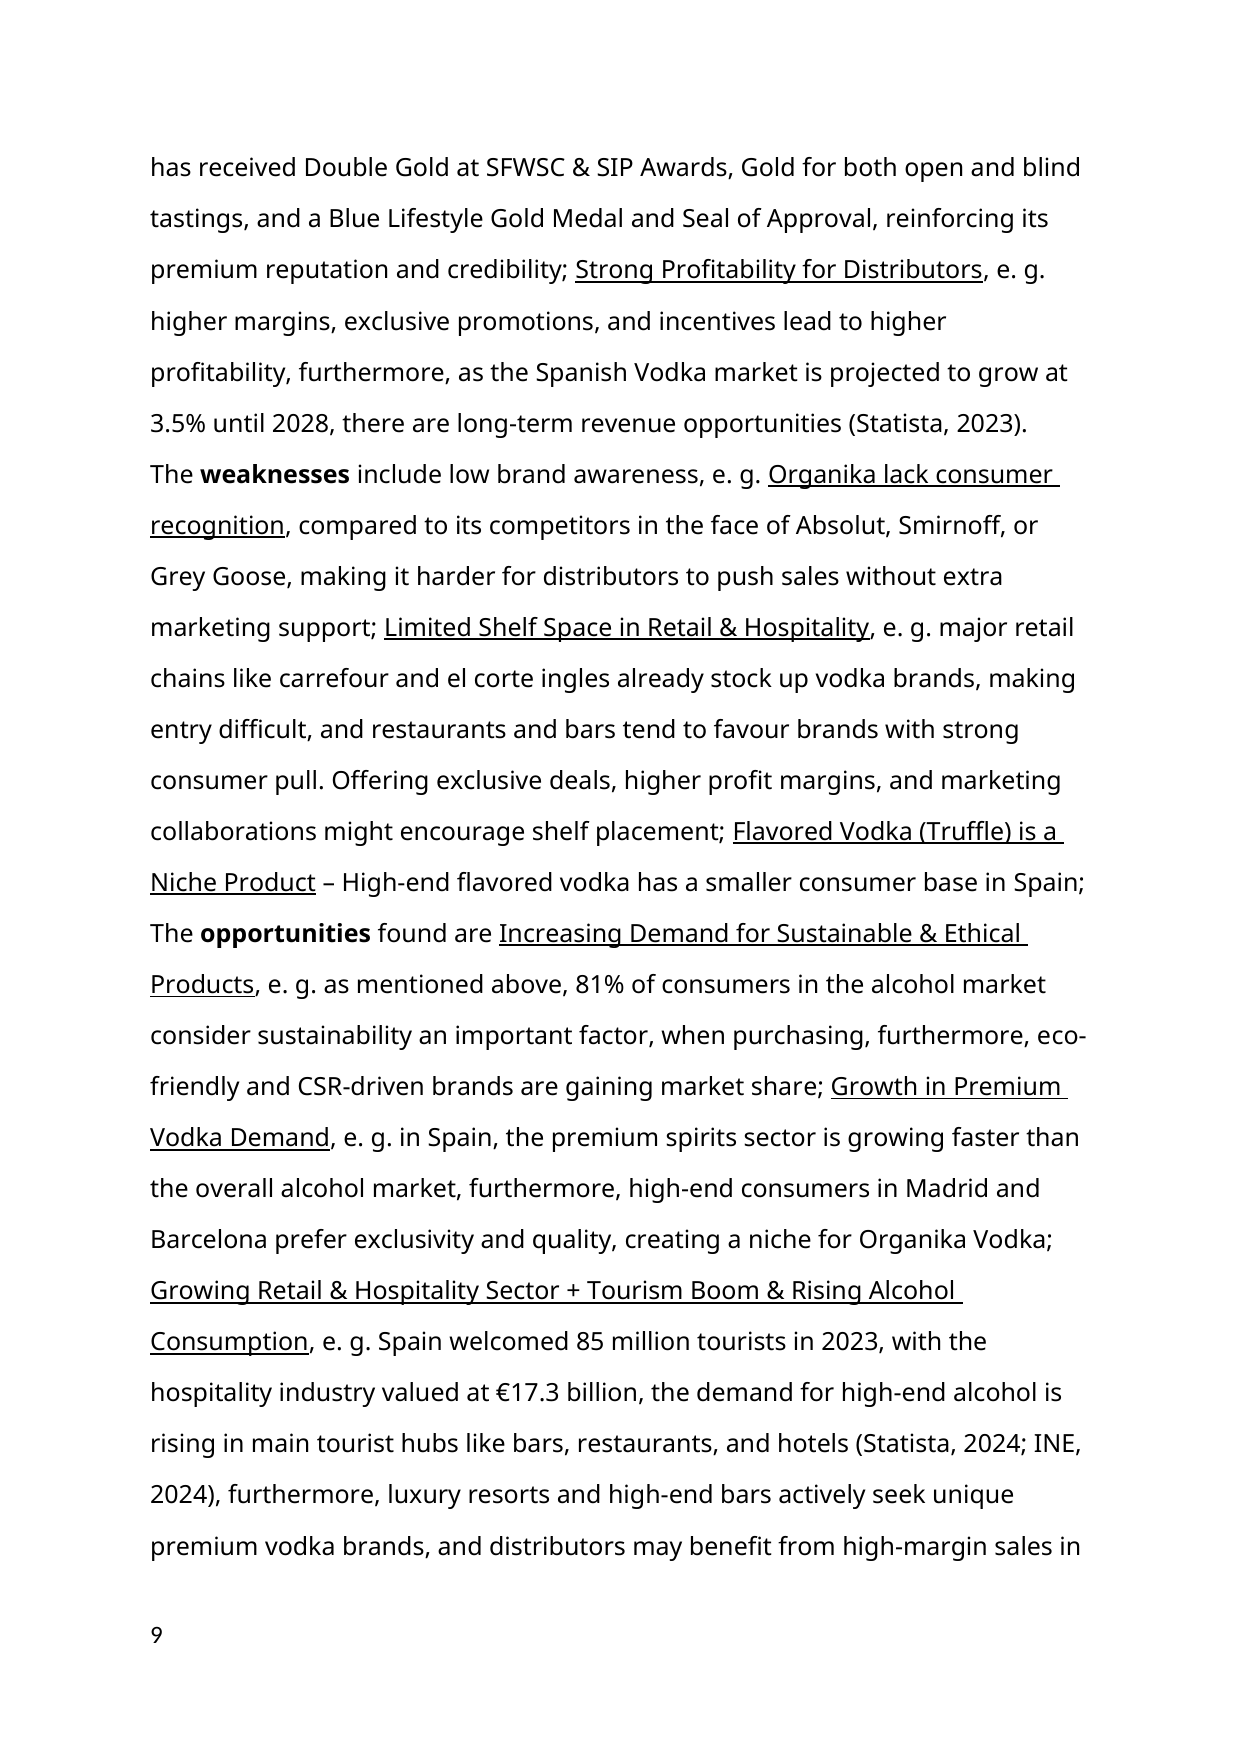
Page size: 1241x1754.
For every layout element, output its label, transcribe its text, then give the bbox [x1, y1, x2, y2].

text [150, 916, 1090, 1562]
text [150, 150, 1090, 439]
text The weaknesses include low brand awareness, e. g. Organika lack consumer recognition, compared to its competitors in the face of Absolut, Smirnoff, or Grey Goose, making it harder for distributors to push sales without extra marketing support; Limited Shelf Space in Retail & Hospitality, e. g. major retail chains like carrefour and el corte ingles already stock up vodka brands, making entry difficult, and restaurants and bars tend to favour brands with strong consumer pull. Offering exclusive deals, higher profit margins, and marketing collaborations might encourage shelf placement; Flavored Vodka (Truffle) is a Niche Product – High-end flavored vodka has a smaller consumer base in Spain; [150, 456, 1090, 899]
